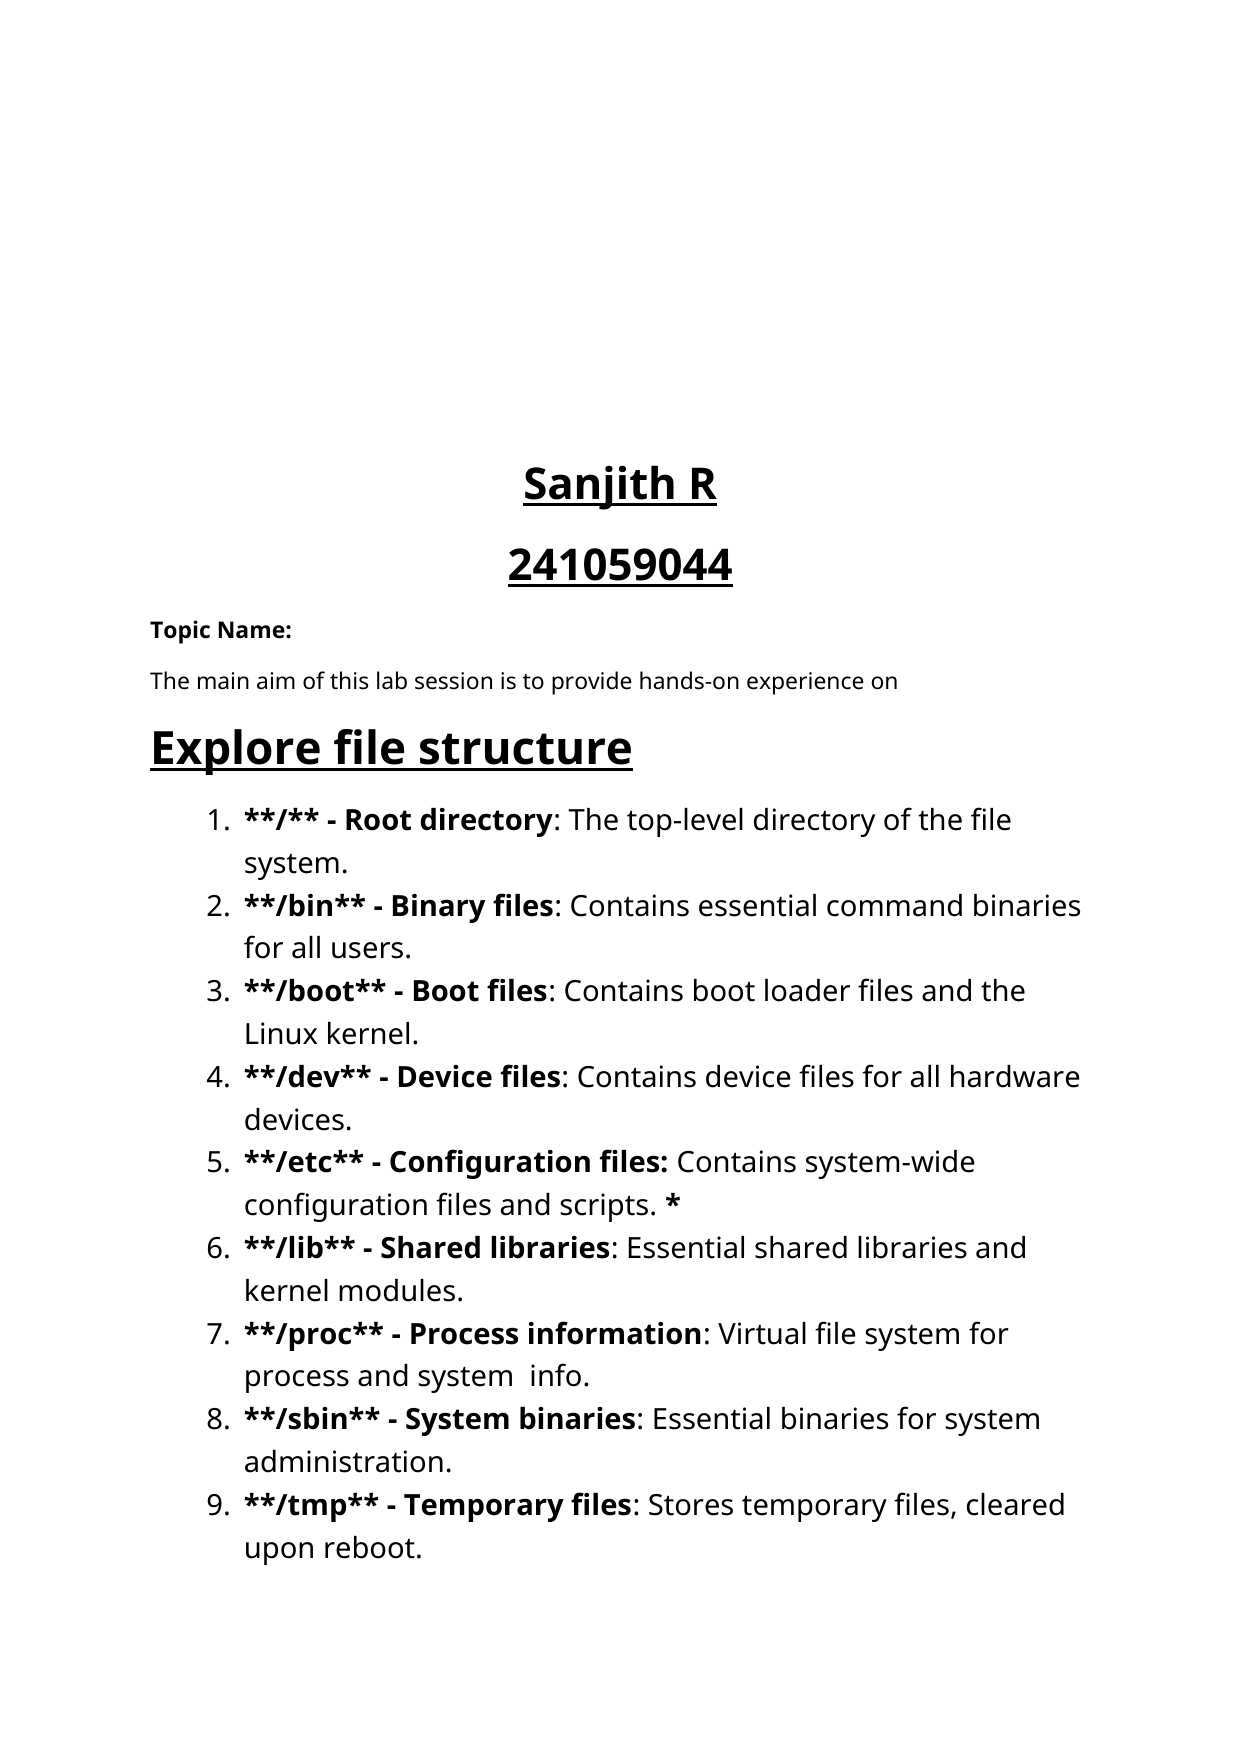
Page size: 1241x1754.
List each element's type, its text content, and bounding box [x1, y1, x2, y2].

list **/boot** - Boot files: Contains boot loader files and the Linux kernel. [206, 970, 1090, 1053]
list **/sbin** - System binaries: Essential binaries for system administration. [206, 1398, 1090, 1481]
text The main aim of this lab session is to provide hands-on experience on [150, 665, 1090, 696]
text Sanjith R [150, 452, 1090, 512]
list **/** - Root directory: The top-level directory of the file system. [206, 799, 1090, 882]
list **/lib** - Shared libraries: Essential shared libraries and kernel modules. [206, 1227, 1090, 1310]
list **/proc** - Process information: Virtual file system for process and system info. [206, 1313, 1090, 1395]
text Explore file structure [150, 715, 1090, 778]
list **/bin** - Binary files: Contains essential command binaries for all users. [206, 885, 1090, 967]
text Topic Name: [150, 614, 1090, 646]
list **/dev** - Device files: Contains device files for all hardware devices. [206, 1056, 1090, 1138]
list **/etc** - Configuration files: Contains system-wide configuration files and scripts. * [206, 1142, 1090, 1224]
text 241059044 [150, 533, 1090, 593]
list **/tmp** - Temporary files: Stores temporary files, cleared upon reboot. [206, 1484, 1090, 1567]
